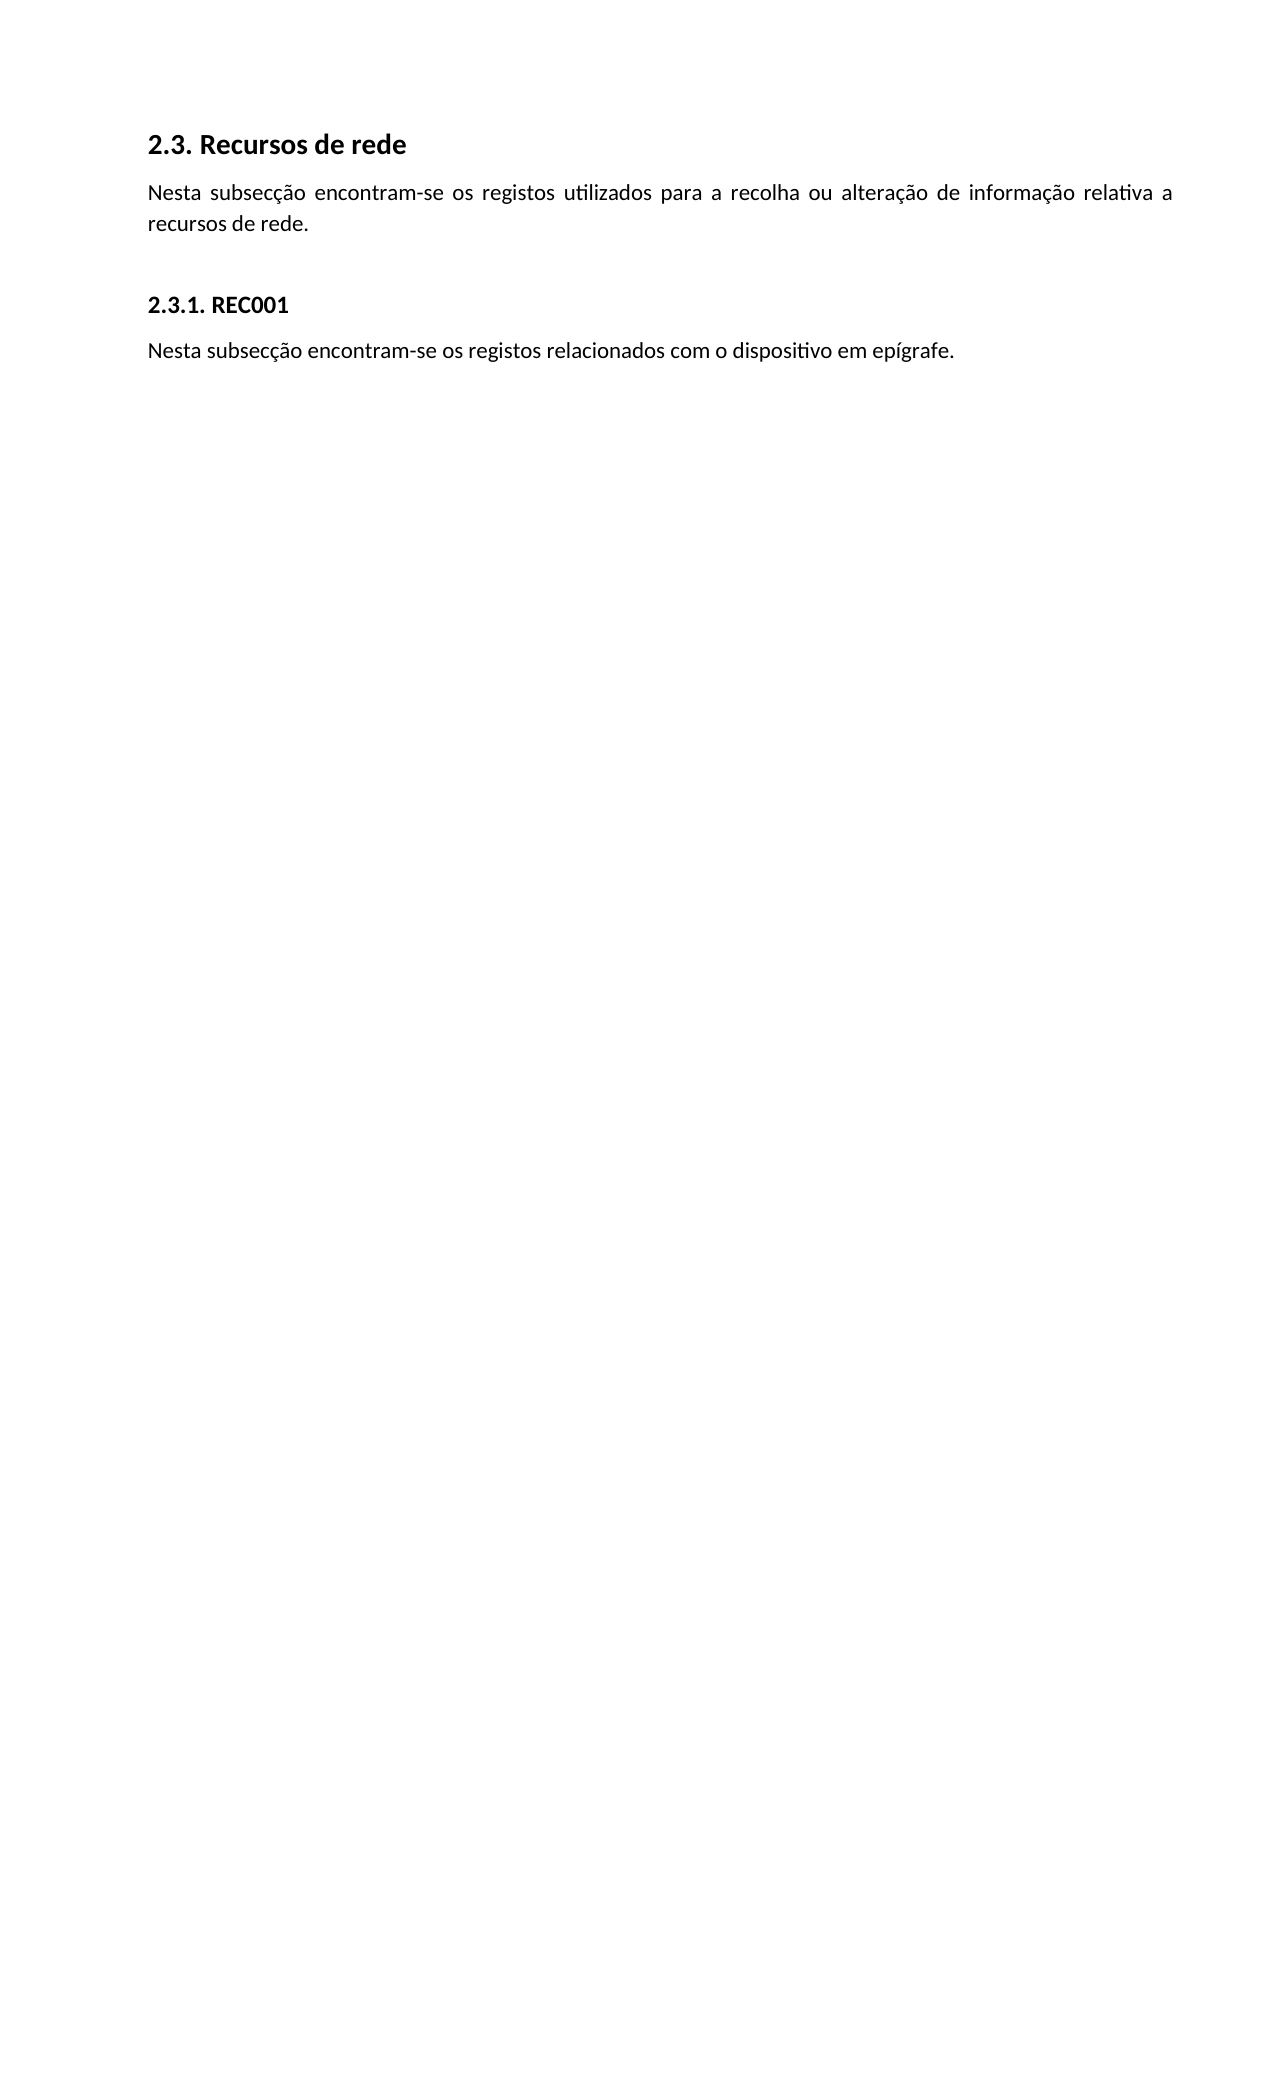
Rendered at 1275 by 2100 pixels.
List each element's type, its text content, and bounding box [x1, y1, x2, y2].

text Nesta subsecção encontram-se os registos utilizados para a recolha ou alteração de informação relativa a recursos de rede. [148, 178, 1174, 237]
text Recursos de rede [148, 126, 1174, 162]
text REC001 [148, 289, 1174, 319]
text Nesta subsecção encontram-se os registos relacionados com o dispositivo em epígrafe. [148, 336, 1174, 364]
